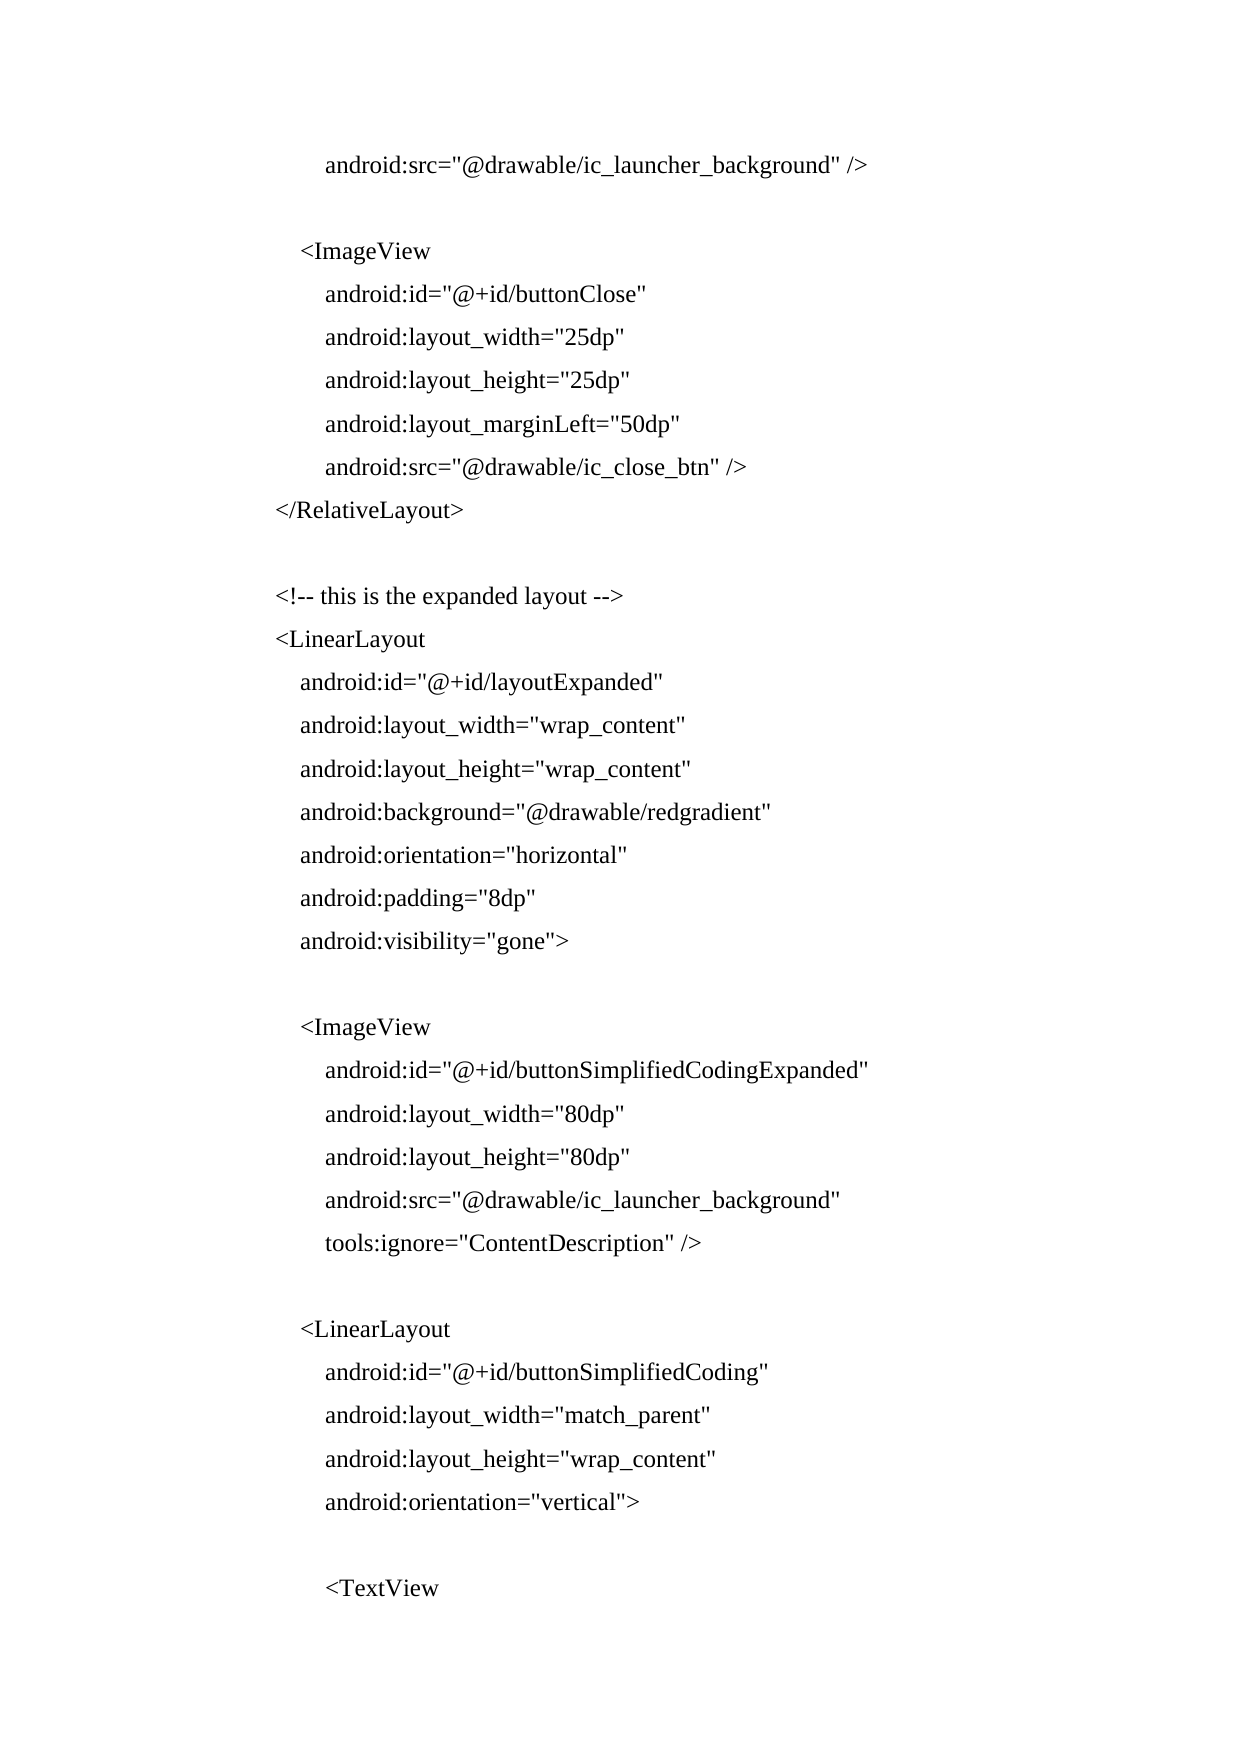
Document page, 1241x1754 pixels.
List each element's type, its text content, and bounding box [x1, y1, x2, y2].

text android:orientation="horizontal" [225, 840, 1128, 869]
text <TextView [225, 1573, 1128, 1602]
text android:orientation="vertical"> [225, 1487, 1128, 1516]
text <LinearLayout [225, 1314, 1128, 1343]
text <ImageView [225, 236, 1128, 265]
text <LinearLayout [225, 624, 1128, 653]
text android:layout_width="25dp" [225, 322, 1128, 351]
text android:layout_marginLeft="50dp" [225, 409, 1128, 437]
text <ImageView [225, 1012, 1128, 1041]
text </RelativeLayout> [225, 495, 1128, 524]
text android:src="@drawable/ic_launcher_background" /> [225, 150, 1128, 179]
text tools:ignore="ContentDescription" /> [225, 1228, 1128, 1257]
text android:background="@drawable/redgradient" [225, 797, 1128, 826]
text android:layout_height="80dp" [225, 1142, 1128, 1171]
text android:layout_width="match_parent" [225, 1401, 1128, 1429]
text android:id="@+id/buttonClose" [225, 279, 1128, 308]
text android:src="@drawable/ic_close_btn" /> [225, 452, 1128, 481]
text android:layout_width="wrap_content" [225, 711, 1128, 739]
text android:layout_height="wrap_content" [225, 754, 1128, 782]
text android:id="@+id/buttonSimplifiedCoding" [225, 1357, 1128, 1386]
text android:id="@+id/layoutExpanded" [225, 667, 1128, 696]
text <!-- this is the expanded layout --> [225, 581, 1128, 610]
text android:layout_height="25dp" [225, 366, 1128, 394]
text android:id="@+id/buttonSimplifiedCodingExpanded" [225, 1056, 1128, 1084]
text android:padding="8dp" [225, 883, 1128, 912]
text android:visibility="gone"> [225, 926, 1128, 955]
text android:src="@drawable/ic_launcher_background" [225, 1185, 1128, 1214]
text android:layout_width="80dp" [225, 1099, 1128, 1127]
text android:layout_height="wrap_content" [225, 1444, 1128, 1472]
